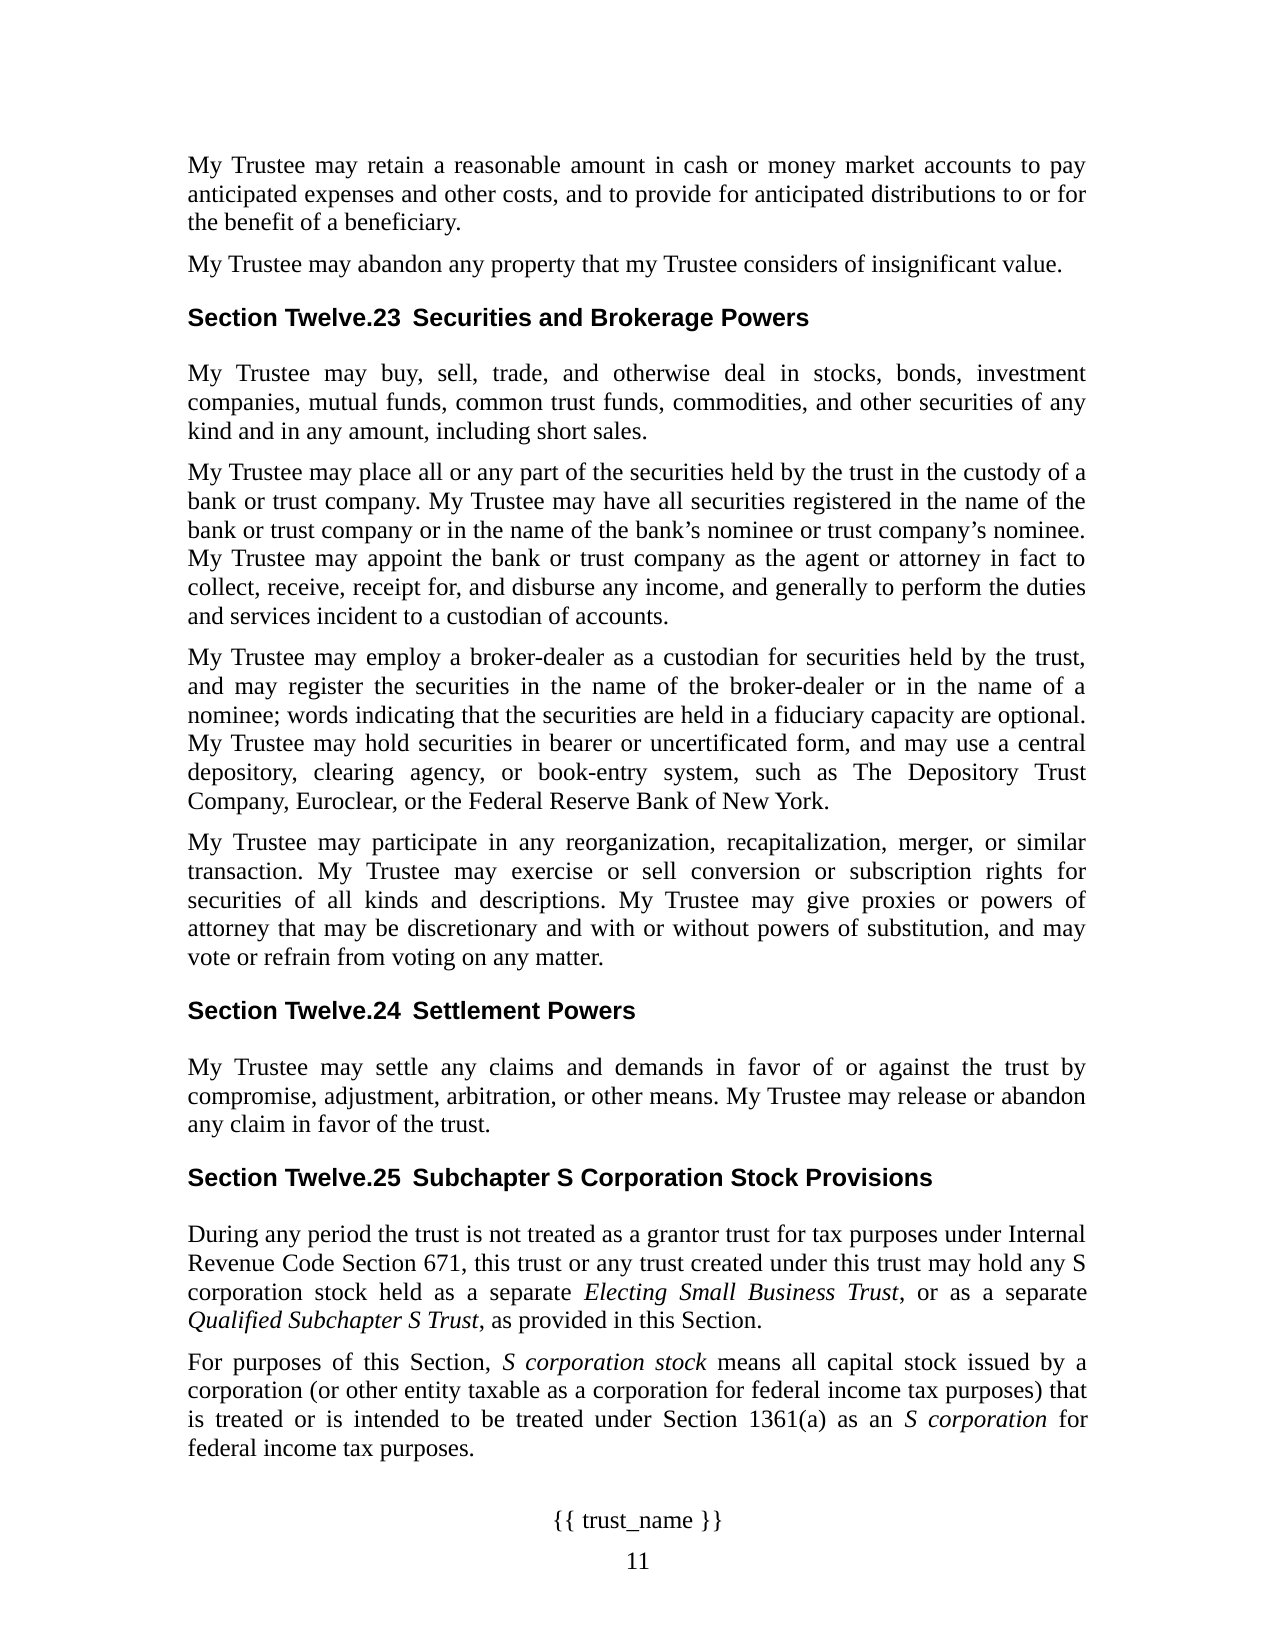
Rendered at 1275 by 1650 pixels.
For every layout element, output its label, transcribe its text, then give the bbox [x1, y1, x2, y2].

subtitle Settlement Powers [187, 996, 1087, 1025]
text My Trustee may participate in any reorganization, recapitalization, merger, or similar transaction. My Trustee may exercise or sell conversion or subscription rights for securities of all kinds and descriptions. My Trustee may give proxies or powers of attorney that may be discretionary and with or without powers of substitution, and may vote or refrain from voting on any matter. [187, 827, 1087, 971]
text My Trustee may settle any claims and demands in favor of or against the trust by compromise, adjustment, arbitration, or other means. My Trustee may release or abandon any claim in favor of the trust. [187, 1052, 1087, 1138]
text My Trustee may retain a reasonable amount in cash or money market accounts to pay anticipated expenses and other costs, and to provide for anticipated distributions to or for the benefit of a beneficiary. [187, 150, 1087, 236]
text My Trustee may buy, sell, trade, and otherwise deal in stocks, bonds, investment companies, mutual funds, common trust funds, commodities, and other securities of any kind and in any amount, including short sales. [187, 358, 1087, 445]
text My Trustee may abandon any property that my Trustee considers of insignificant value. [187, 249, 1087, 277]
text For purposes of this Section, S corporation stock means all capital stock issued by a corporation (or other entity taxable as a corporation for federal income tax purposes) that is treated or is intended to be treated under Section 1361(a) as an S corporation for federal income tax purposes. [187, 1347, 1087, 1462]
subtitle Subchapter S Corporation Stock Provisions [187, 1163, 1087, 1192]
text During any period the trust is not treated as a grantor trust for tax purposes under Internal Revenue Code Section 671, this trust or any trust created under this trust may hold any S corporation stock held as a separate Electing Small Business Trust, or as a separate Qualified Subchapter S Trust, as provided in this Section. [187, 1219, 1087, 1334]
text My Trustee may employ a broker-dealer as a custodian for securities held by the trust, and may register the securities in the name of the broker-dealer or in the name of a nominee; words indicating that the securities are held in a fiduciary capacity are optional. My Trustee may hold securities in bearer or uncertificated form, and may use a central depository, clearing agency, or book-entry system, such as The Depository Trust Company, Euroclear, or the Federal Reserve Bank of New York. [187, 642, 1087, 815]
subtitle Securities and Brokerage Powers [187, 302, 1087, 331]
text My Trustee may place all or any part of the securities held by the trust in the custody of a bank or trust company. My Trustee may have all securities registered in the name of the bank or trust company or in the name of the bank’s nominee or trust company’s nominee. My Trustee may appoint the bank or trust company as the agent or attorney in fact to collect, receive, receipt for, and disburse any income, and generally to perform the duties and services incident to a custodian of accounts. [187, 457, 1087, 630]
